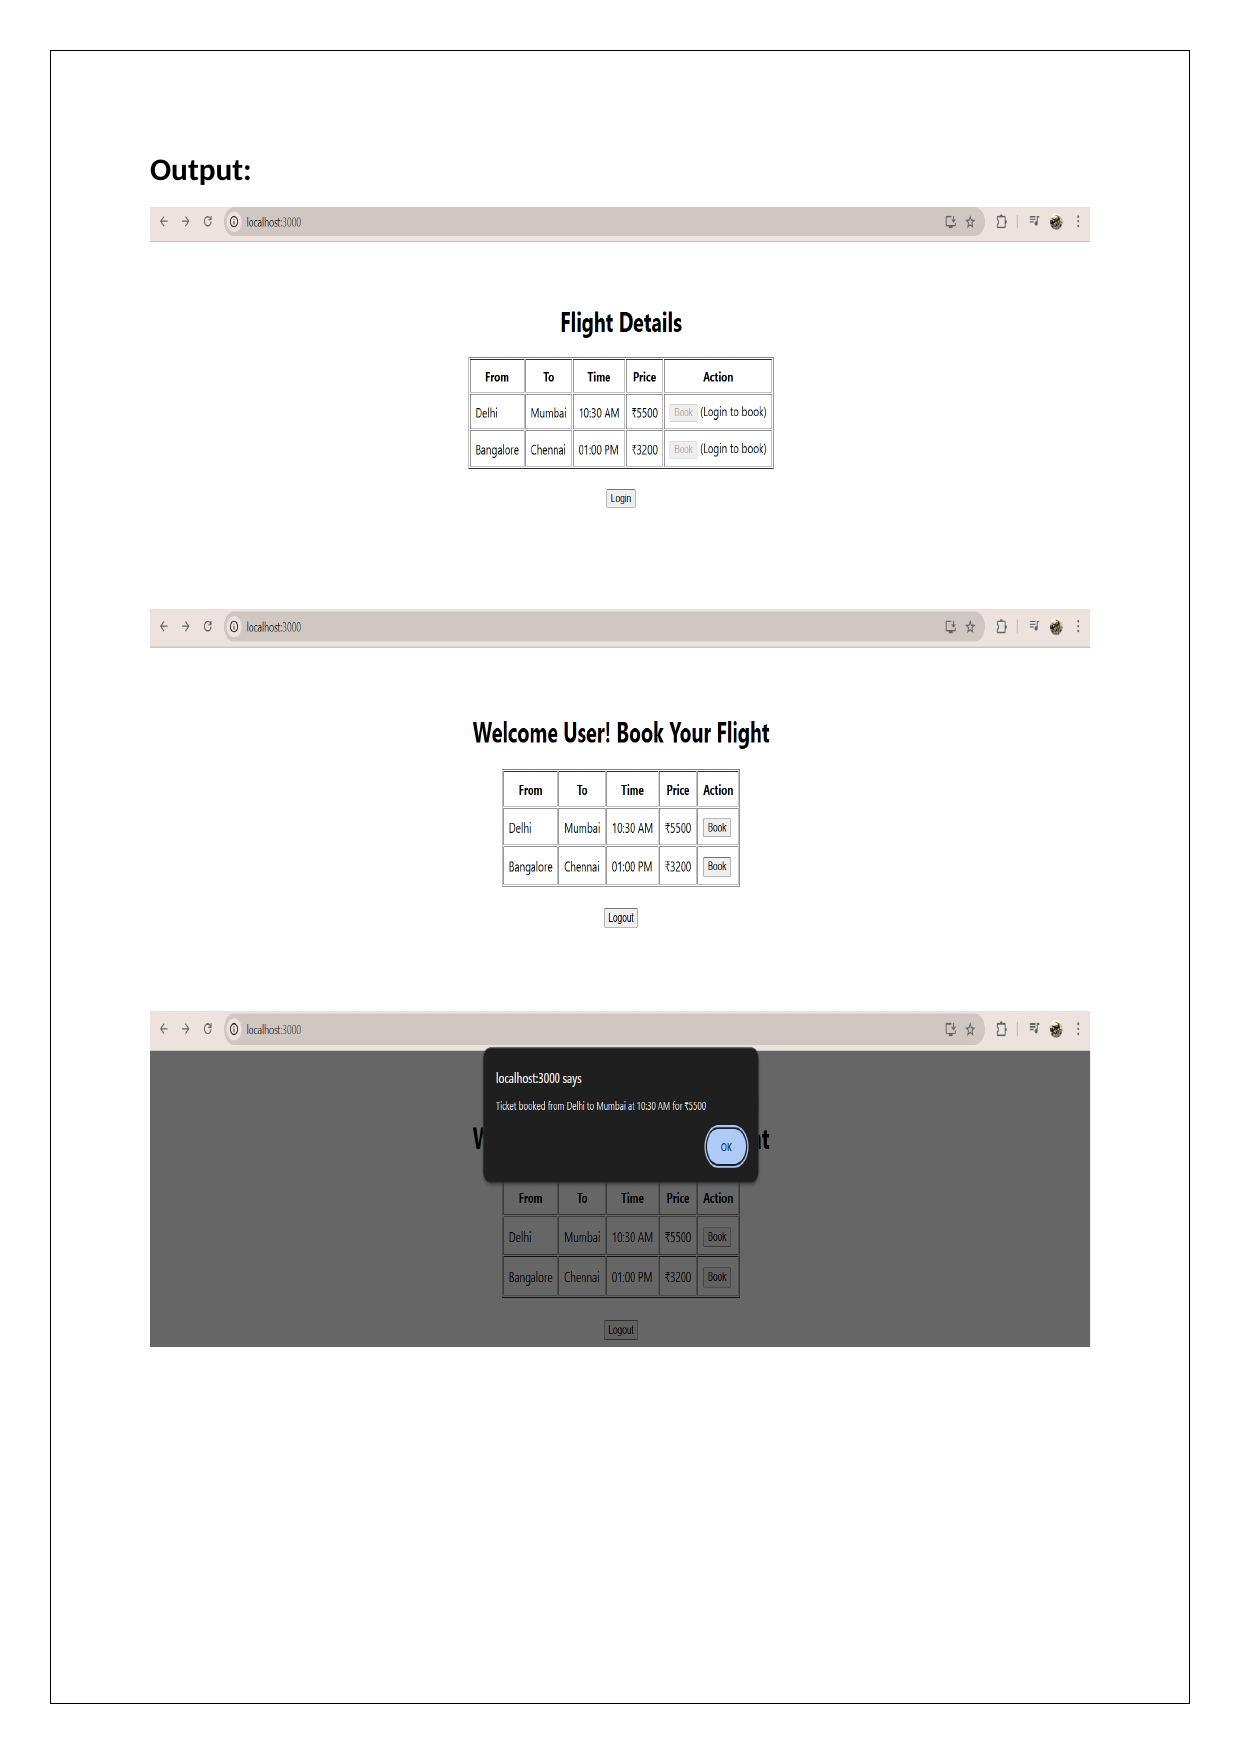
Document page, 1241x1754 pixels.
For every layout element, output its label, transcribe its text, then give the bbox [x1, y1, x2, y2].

text Output: [150, 150, 1090, 188]
picture [150, 207, 1091, 533]
picture [150, 1011, 1091, 1347]
picture [150, 609, 1091, 935]
